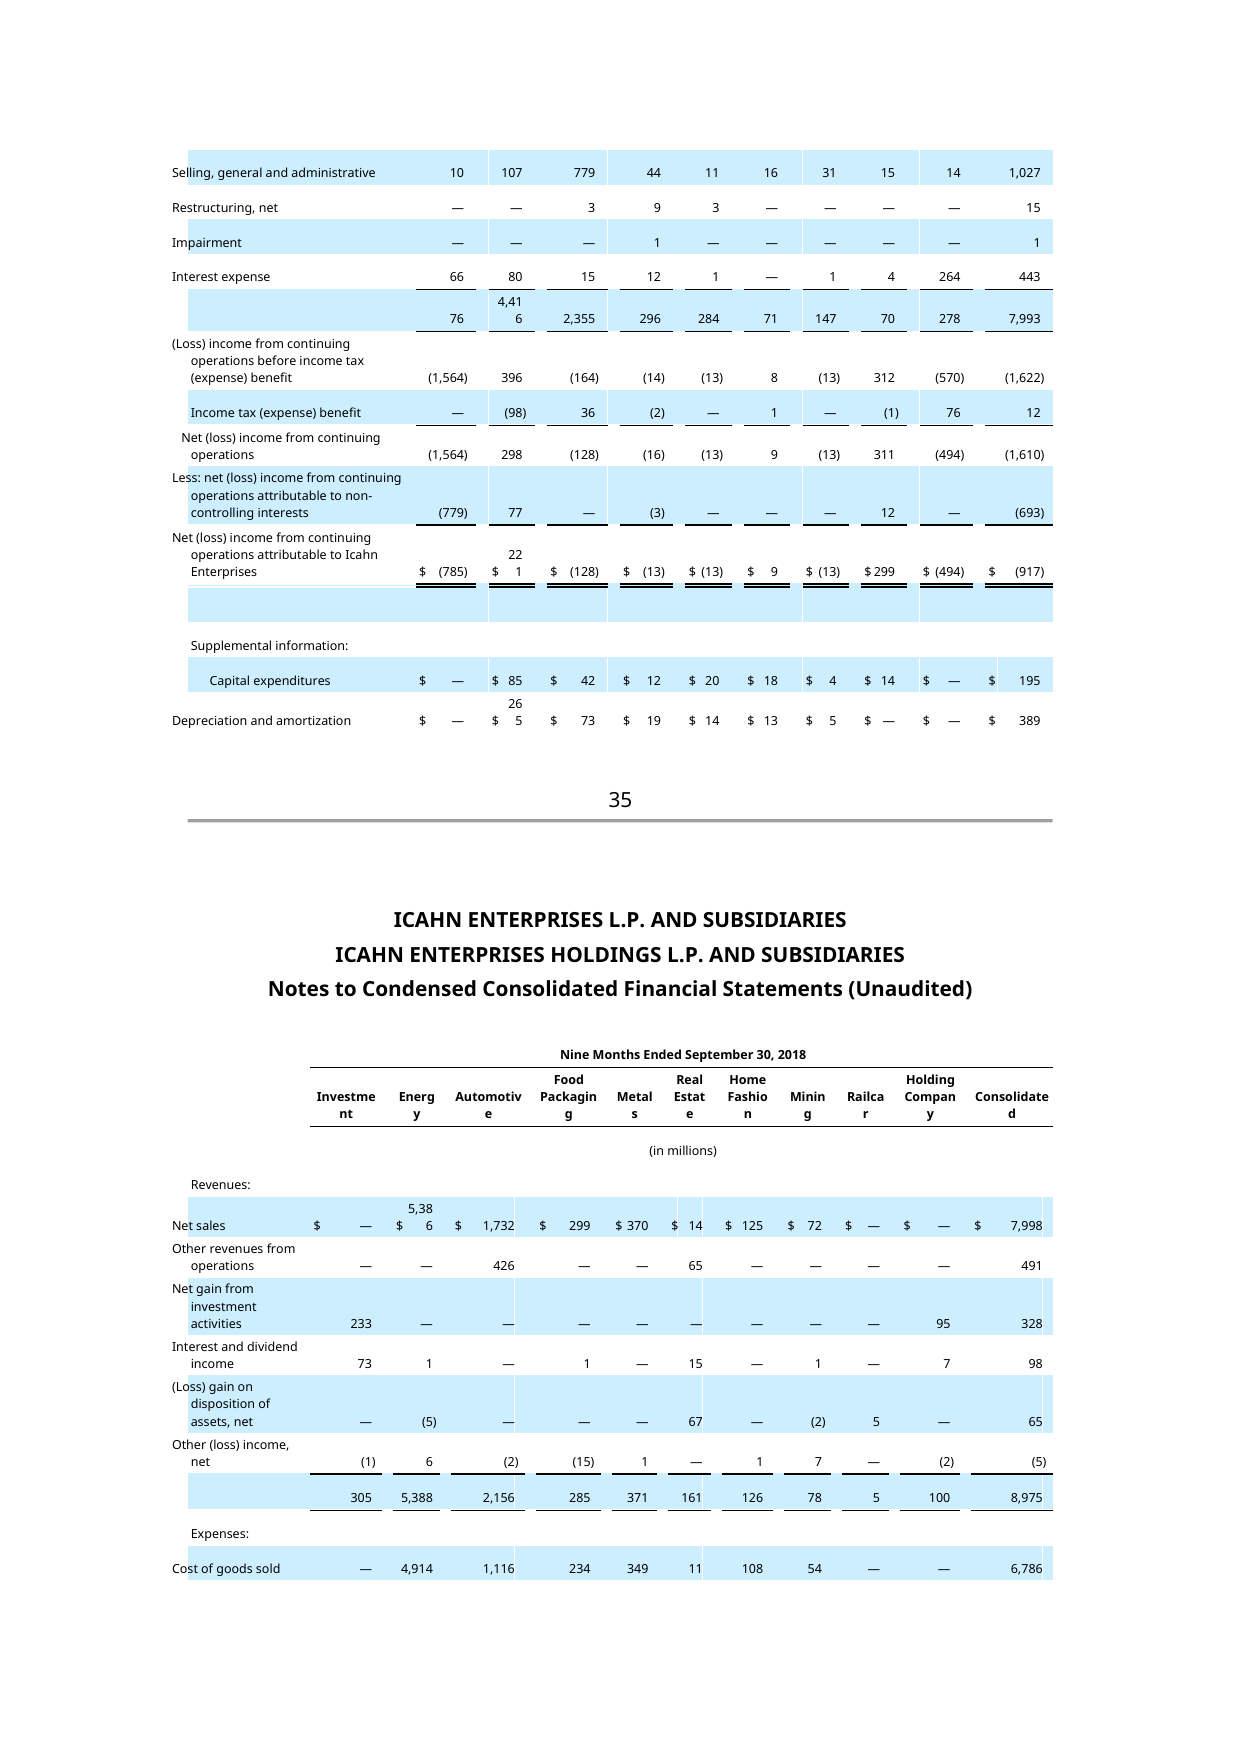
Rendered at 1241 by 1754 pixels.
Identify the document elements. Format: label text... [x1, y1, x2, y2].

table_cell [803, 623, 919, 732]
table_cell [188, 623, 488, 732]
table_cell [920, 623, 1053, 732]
text 35 [187, 785, 1053, 813]
text ICAHN ENTERPRISES L.P. AND SUBSIDIARIES [187, 906, 1053, 934]
text Notes to Condensed Consolidated Financial Statements (Unaudited) [187, 974, 1053, 1002]
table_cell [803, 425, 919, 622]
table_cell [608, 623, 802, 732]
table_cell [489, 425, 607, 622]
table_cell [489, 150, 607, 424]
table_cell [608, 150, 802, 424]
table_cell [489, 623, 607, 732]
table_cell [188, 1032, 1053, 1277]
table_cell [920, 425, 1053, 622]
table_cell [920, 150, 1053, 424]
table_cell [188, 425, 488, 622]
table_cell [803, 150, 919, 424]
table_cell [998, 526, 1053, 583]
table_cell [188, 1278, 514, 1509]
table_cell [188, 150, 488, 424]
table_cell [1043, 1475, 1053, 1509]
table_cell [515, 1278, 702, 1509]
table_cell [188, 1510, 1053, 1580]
text ICAHN ENTERPRISES HOLDINGS L.P. AND SUBSIDIARIES [187, 940, 1053, 968]
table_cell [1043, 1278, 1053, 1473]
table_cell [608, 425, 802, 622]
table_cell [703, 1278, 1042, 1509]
